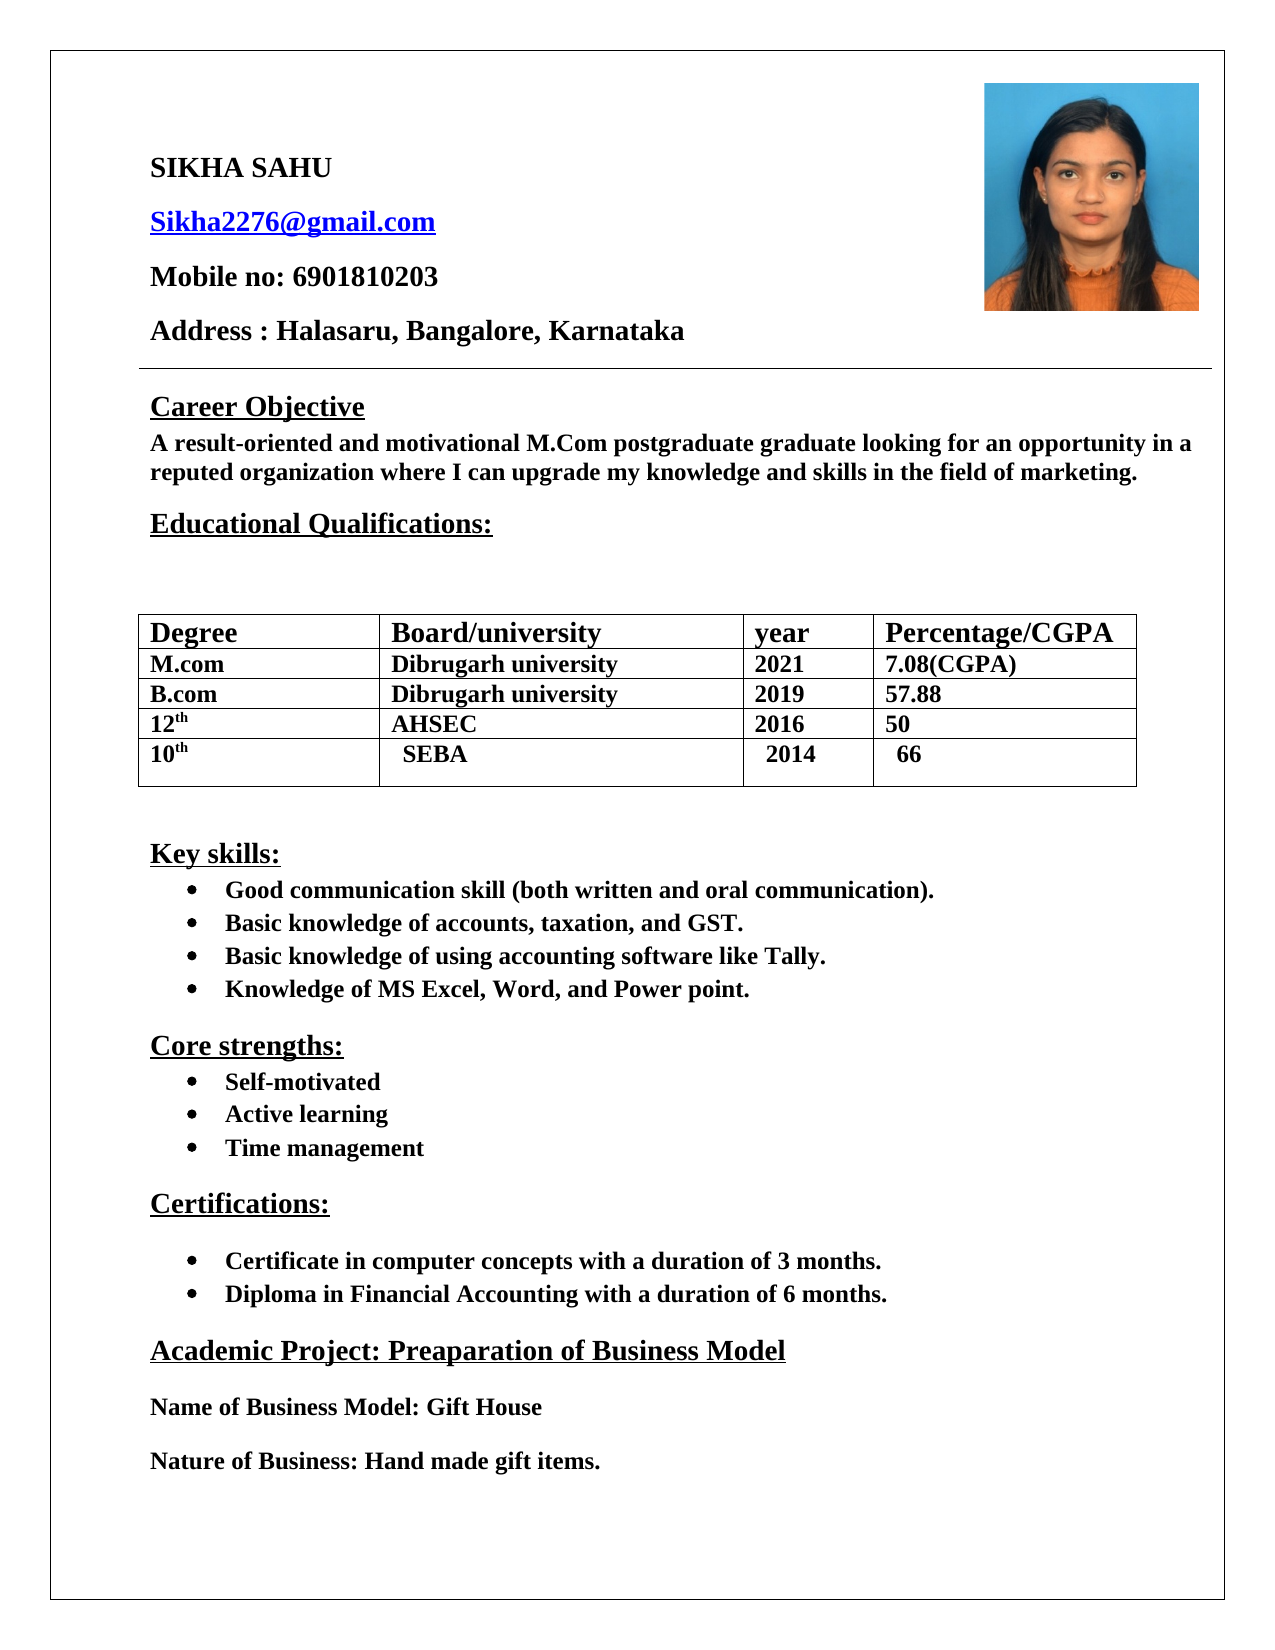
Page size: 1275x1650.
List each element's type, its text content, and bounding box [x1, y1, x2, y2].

list Certificate in computer concepts with a duration of 3 months. [187, 1246, 1125, 1274]
table_cell 7.08(CGPA) [874, 649, 1136, 678]
text Certifications: [150, 1186, 1125, 1220]
table_header Degree [139, 615, 379, 648]
table_cell 2014 [744, 739, 873, 786]
table_cell 2016 [744, 709, 873, 738]
table_cell AHSEC [380, 709, 743, 738]
text Sikha2276@gmail.com [150, 204, 984, 238]
list Time management [187, 1133, 1125, 1161]
subtitle Core strengths: [150, 1028, 1125, 1062]
table_header year [744, 615, 873, 648]
text Name of Business Model: Gift House [150, 1392, 1125, 1421]
table_cell 2021 [744, 649, 873, 678]
table_cell 12th [139, 709, 379, 738]
text Address : Halasaru, Bangalore, Karnataka [150, 313, 1125, 347]
table_cell 2019 [744, 679, 873, 708]
table_cell 50 [874, 709, 1136, 738]
table_header Career Objective A result-oriented and motivational M.Com postgraduate graduate looking for an opportunity in a reputed organization where I can upgrade my knowledge and skills in the field of marketing. Educational Qualifications: [139, 369, 1212, 561]
list Basic knowledge of using accounting software like Tally. [187, 941, 1125, 970]
table_cell Dibrugarh university [380, 679, 743, 708]
text Academic Project: Preaparation of Business Model [150, 1333, 1125, 1366]
table_cell 10th [139, 739, 379, 786]
text Mobile no: 6901810203 [150, 259, 984, 292]
table_cell Dibrugarh university [380, 649, 743, 678]
table_cell SEBA [380, 739, 743, 786]
picture [984, 83, 1199, 311]
table_cell 57.88 [874, 679, 1136, 708]
table_cell M.com [139, 649, 379, 678]
table_header Board/university [380, 615, 743, 648]
list Good communication skill (both written and oral communication). [187, 875, 1125, 904]
list Self-motivated [187, 1067, 1125, 1095]
text Nature of Business: Hand made gift items. [150, 1446, 1125, 1475]
list Knowledge of MS Excel, Word, and Power point. [187, 974, 1125, 1003]
text SIKHA SAHU [150, 150, 984, 183]
table_cell B.com [139, 679, 379, 708]
list Diploma in Financial Accounting with a duration of 6 months. [187, 1279, 1125, 1308]
list Active learning [187, 1099, 1125, 1128]
table_cell 66 [874, 739, 1136, 786]
subtitle Key skills: [150, 837, 1125, 870]
table_header Percentage/CGPA [874, 615, 1136, 648]
list Basic knowledge of accounts, taxation, and GST. [187, 908, 1125, 937]
